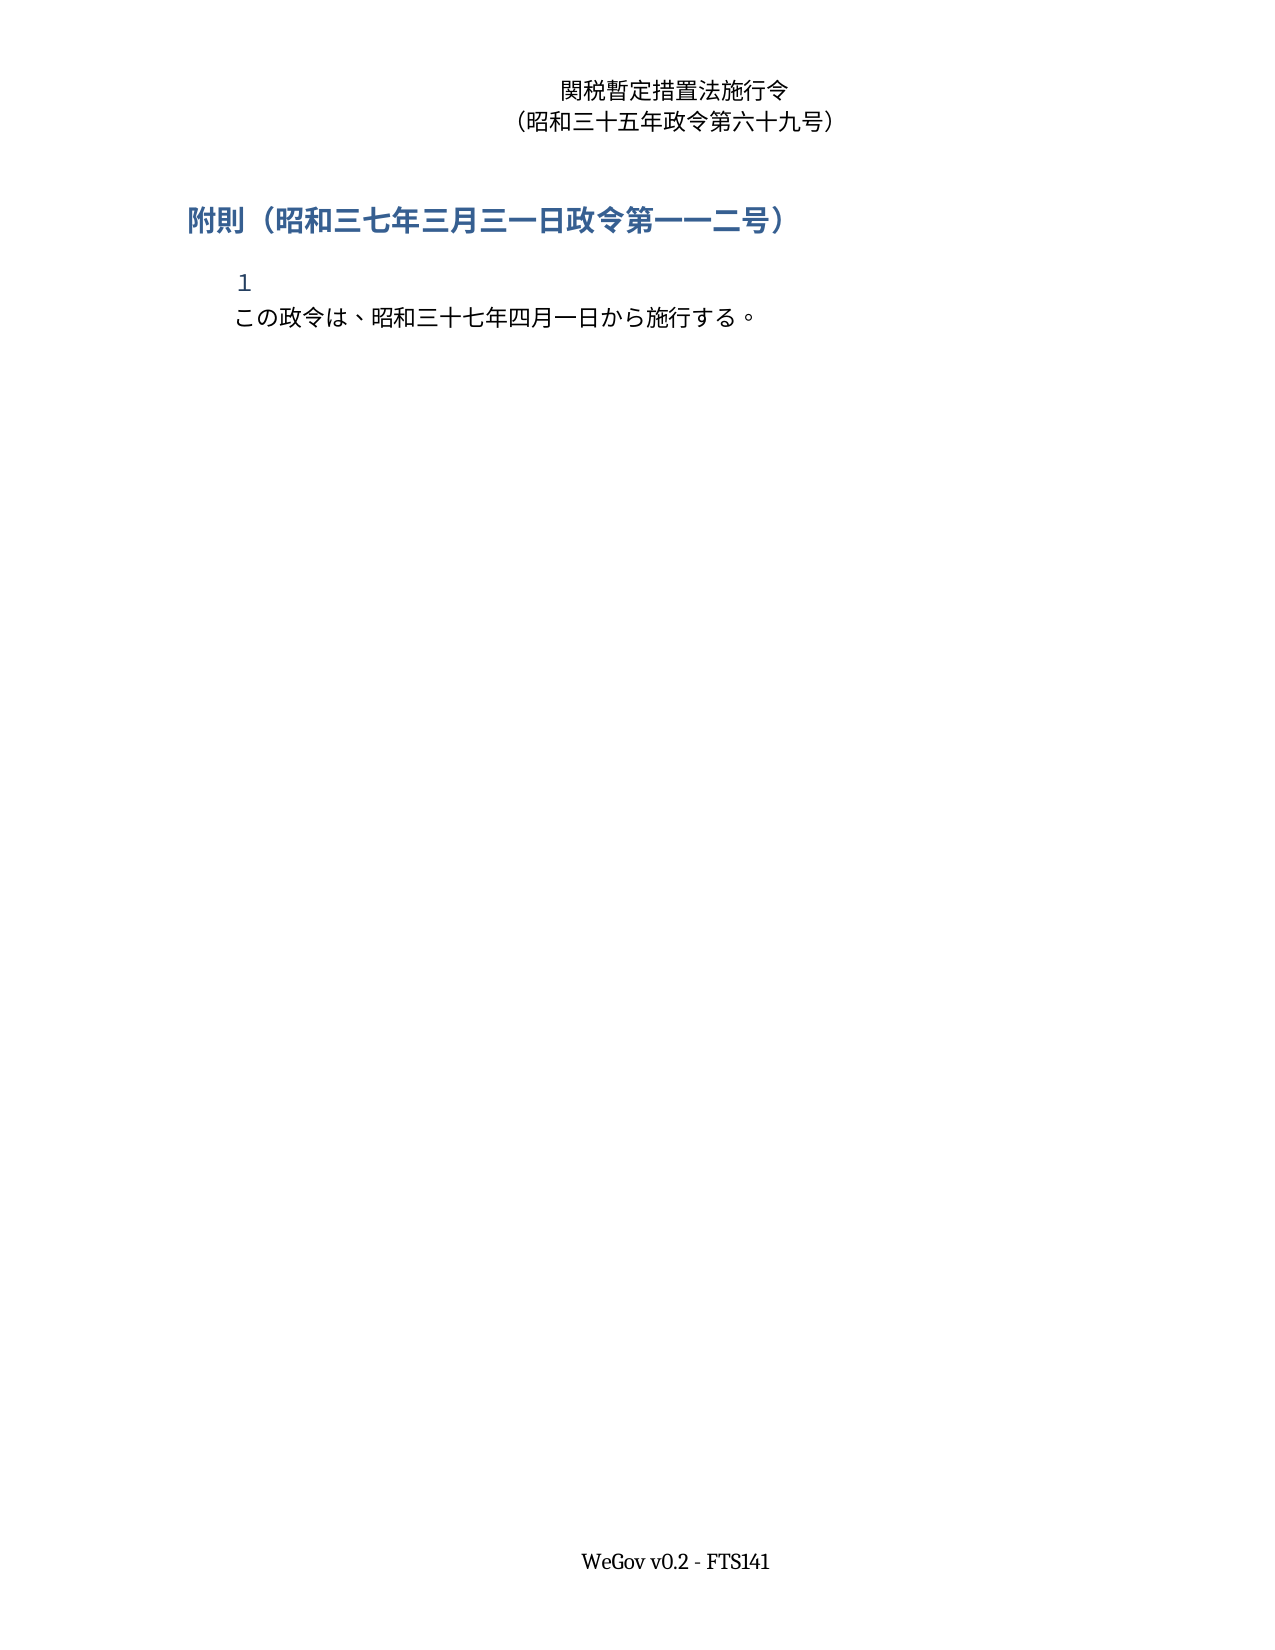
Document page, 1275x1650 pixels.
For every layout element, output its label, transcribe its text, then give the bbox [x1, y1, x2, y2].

subtitle 附則（昭和三七年三月三一日政令第一一二号） [187, 200, 1087, 240]
subtitle １ [233, 266, 1087, 298]
text この政令は、昭和三十七年四月一日から施行する。 [233, 302, 1087, 334]
